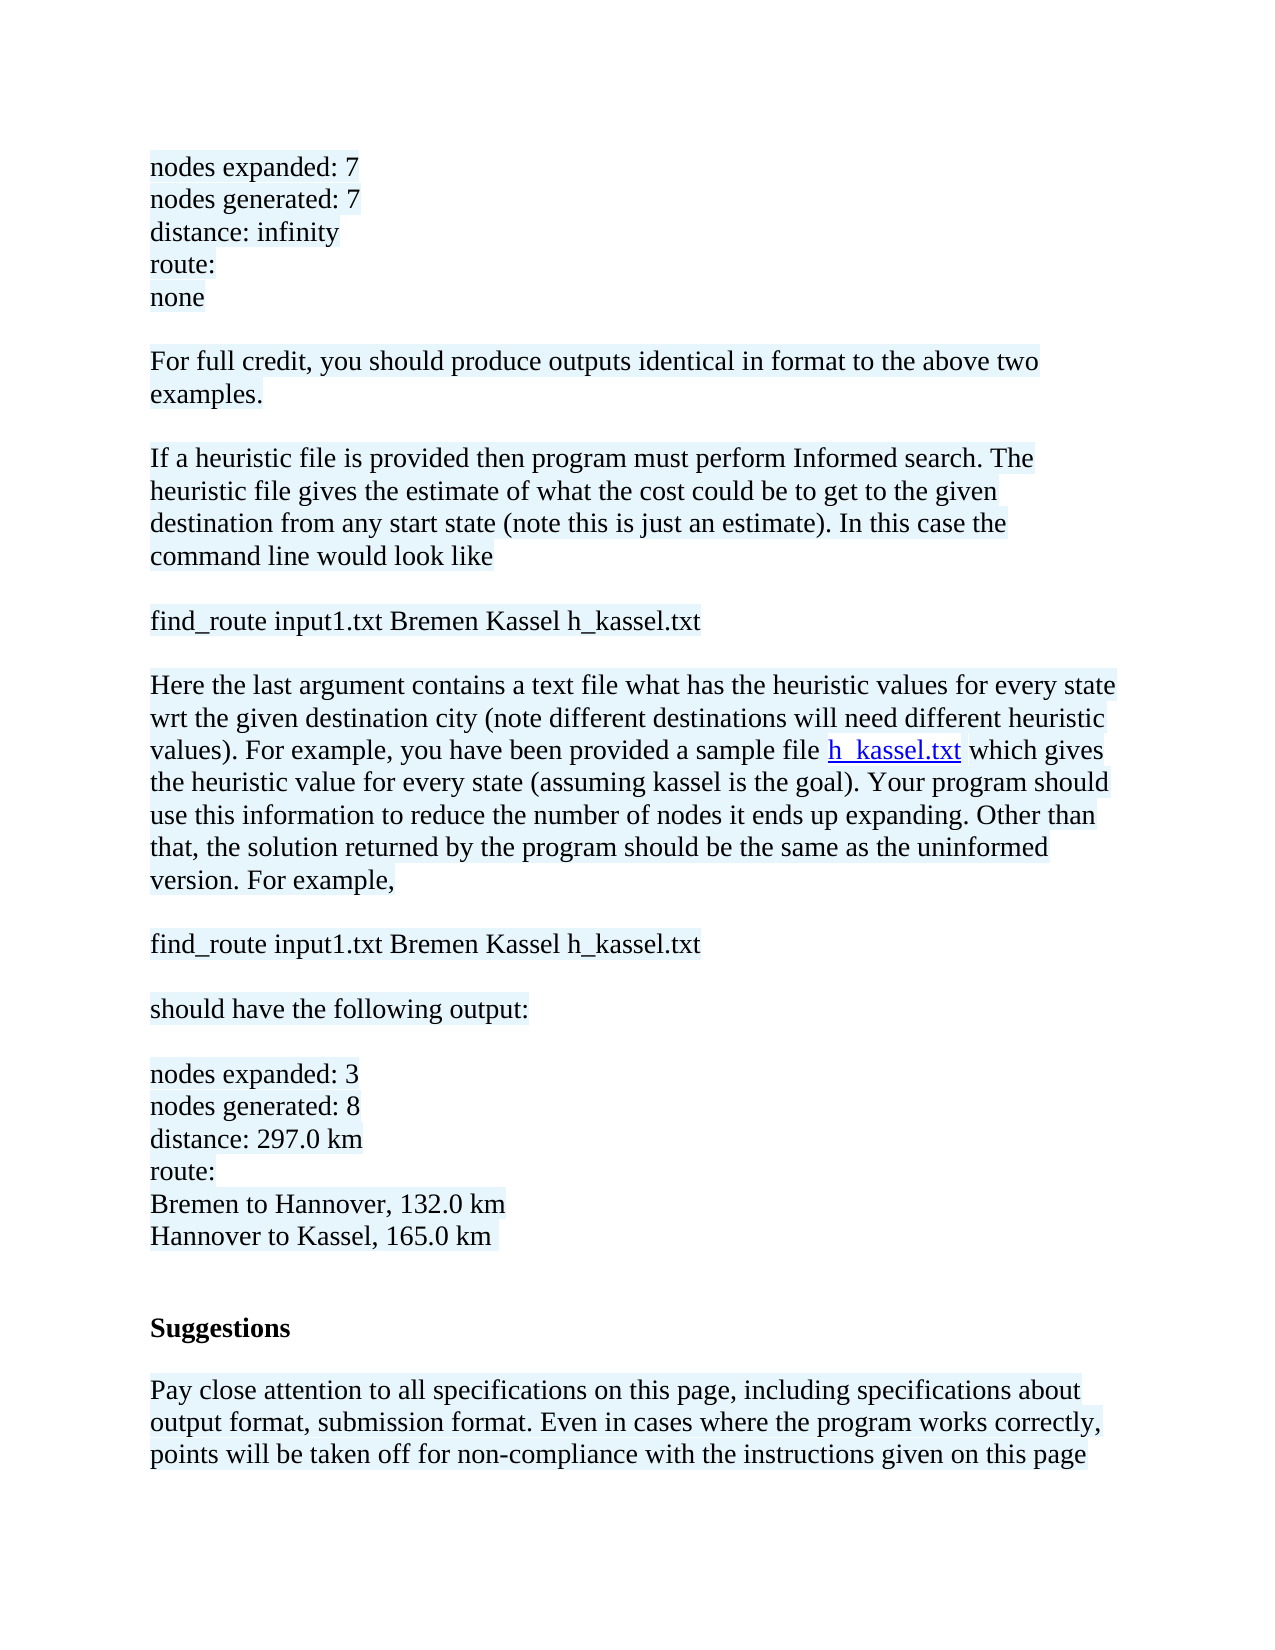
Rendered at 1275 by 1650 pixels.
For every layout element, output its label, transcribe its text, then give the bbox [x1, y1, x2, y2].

text Suggestions [150, 1311, 1125, 1343]
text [150, 150, 1125, 1282]
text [150, 1373, 1125, 1470]
